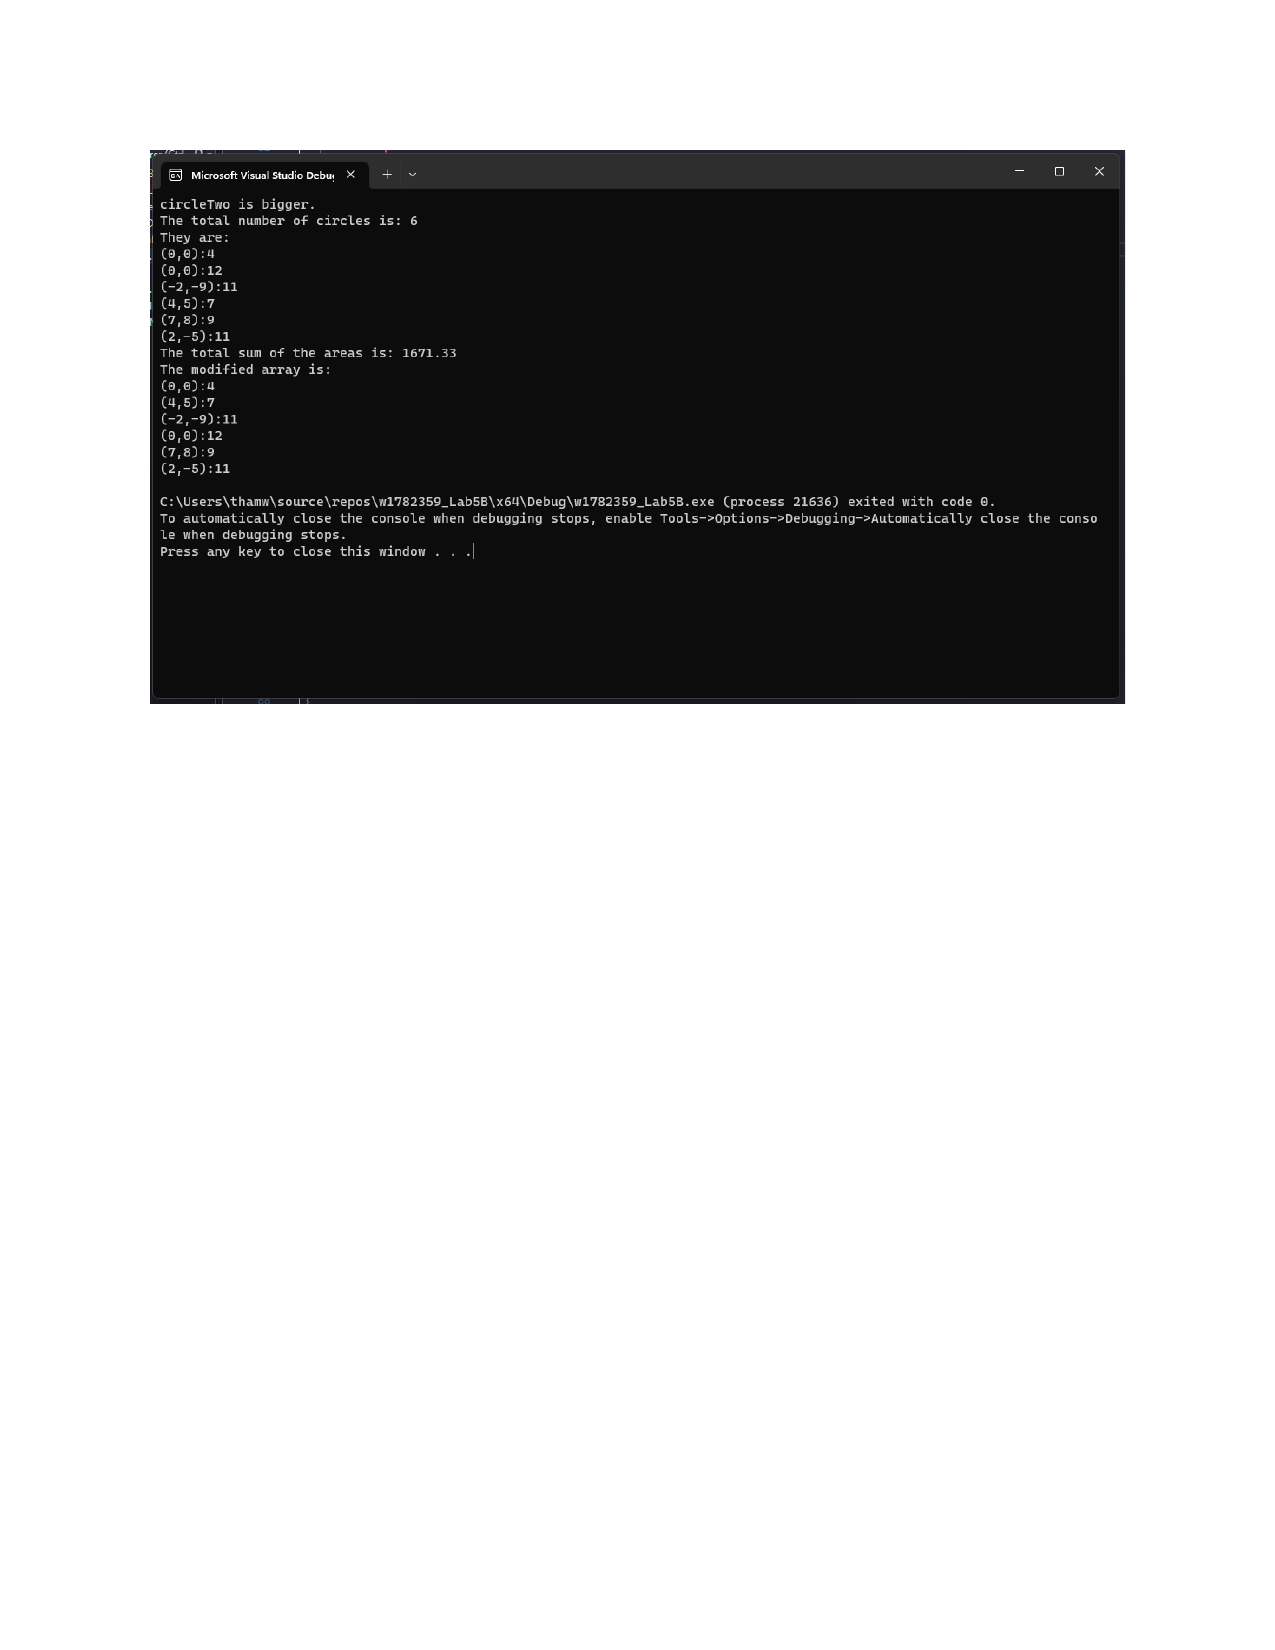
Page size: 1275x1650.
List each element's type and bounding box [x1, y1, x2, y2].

picture [150, 150, 1125, 704]
